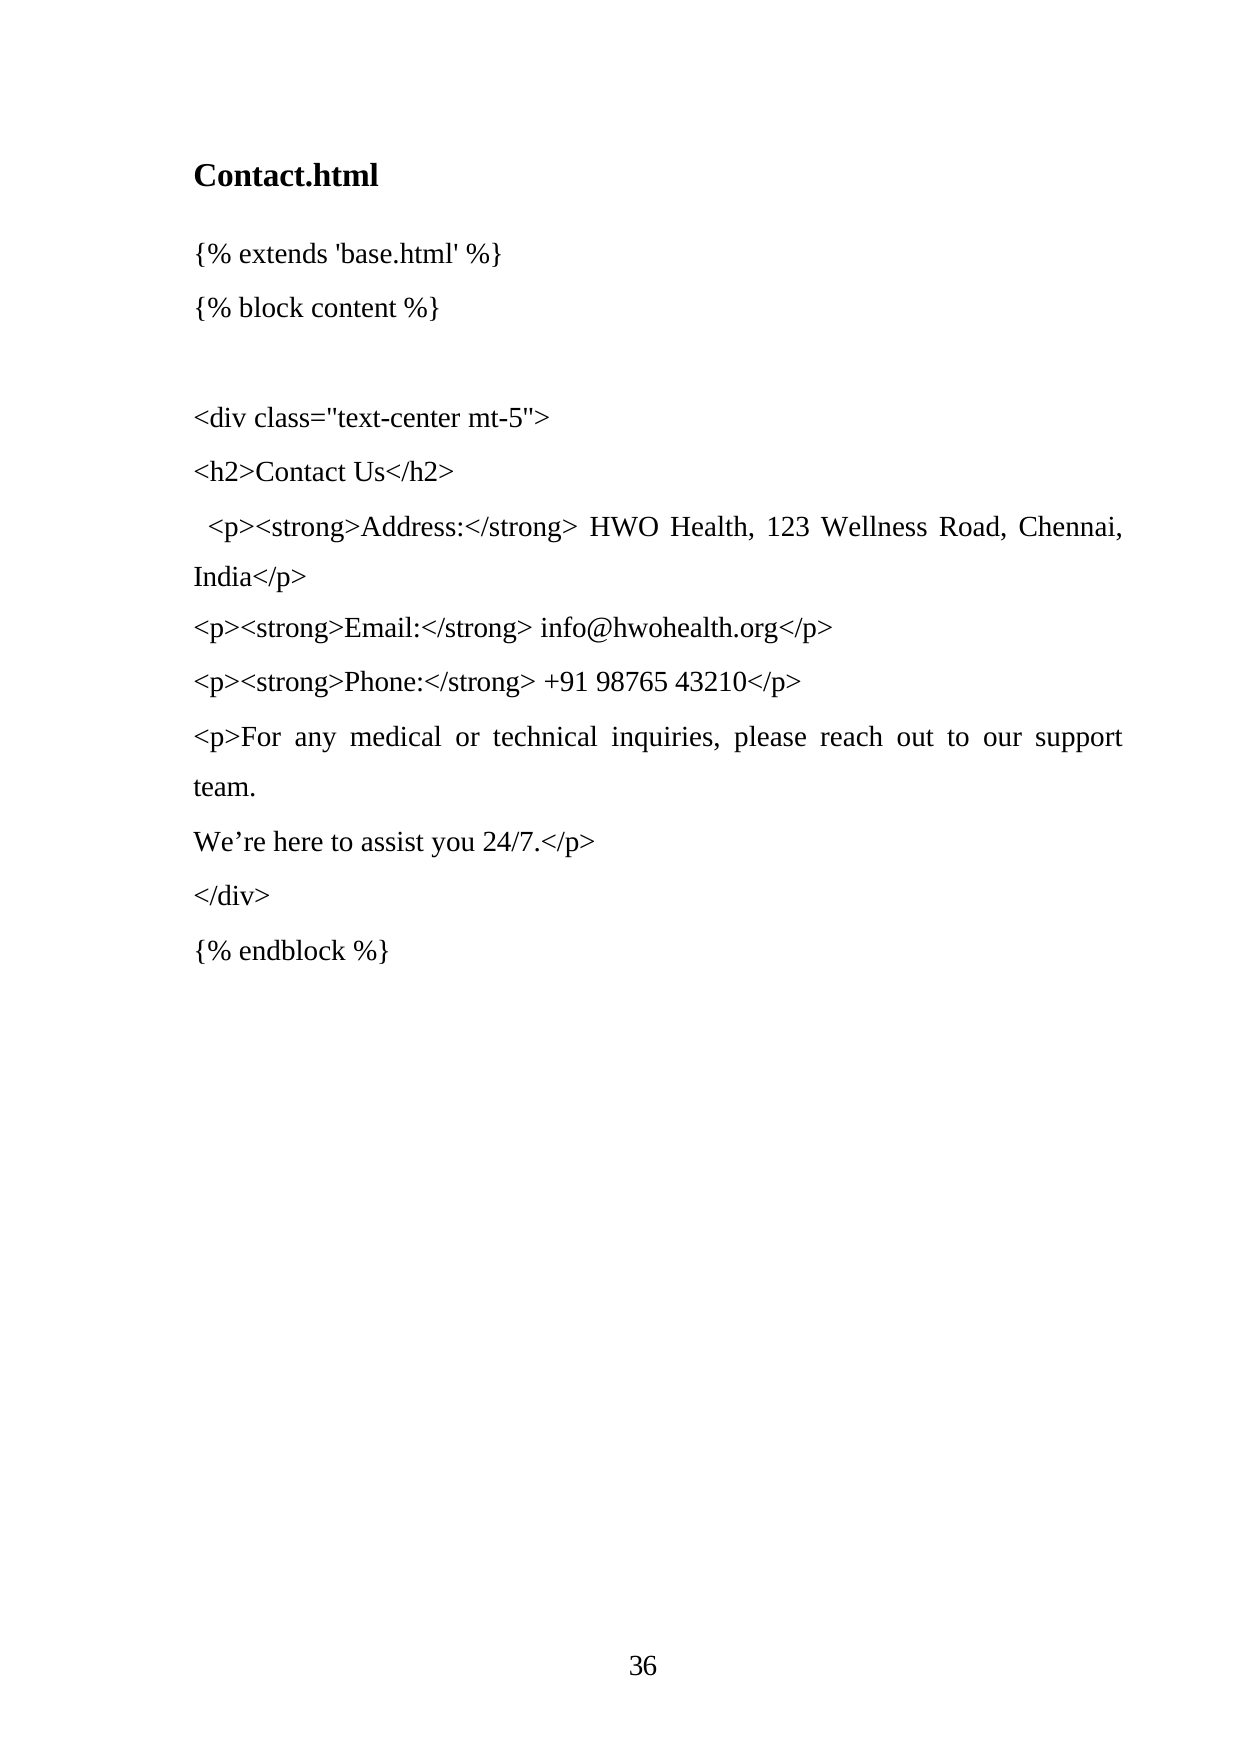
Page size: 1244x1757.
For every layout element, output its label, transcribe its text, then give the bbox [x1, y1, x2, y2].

text <p><strong>Address:</strong> HWO Health, 123 Wellness Road, Chennai, India</p> [193, 509, 1123, 593]
text </div> [193, 878, 1123, 912]
text <p><strong>Email:</strong> info@hwohealth.org</p> [193, 610, 1123, 643]
text {% extends 'base.html' %} [193, 236, 1123, 269]
text <div class="text-center mt-5"> [193, 400, 1123, 433]
text We’re here to assist you 24/7.</p> [193, 824, 1123, 857]
text {% endblock %} [193, 933, 1123, 967]
text <p><strong>Phone:</strong> +91 98765 43210</p> [193, 664, 1123, 698]
text <p>For any medical or technical inquiries, please reach out to our support team. [193, 719, 1123, 803]
text <h2>Contact Us</h2> [193, 454, 1123, 488]
text {% block content %} [193, 291, 1123, 324]
subtitle Contact.html [193, 156, 1123, 194]
